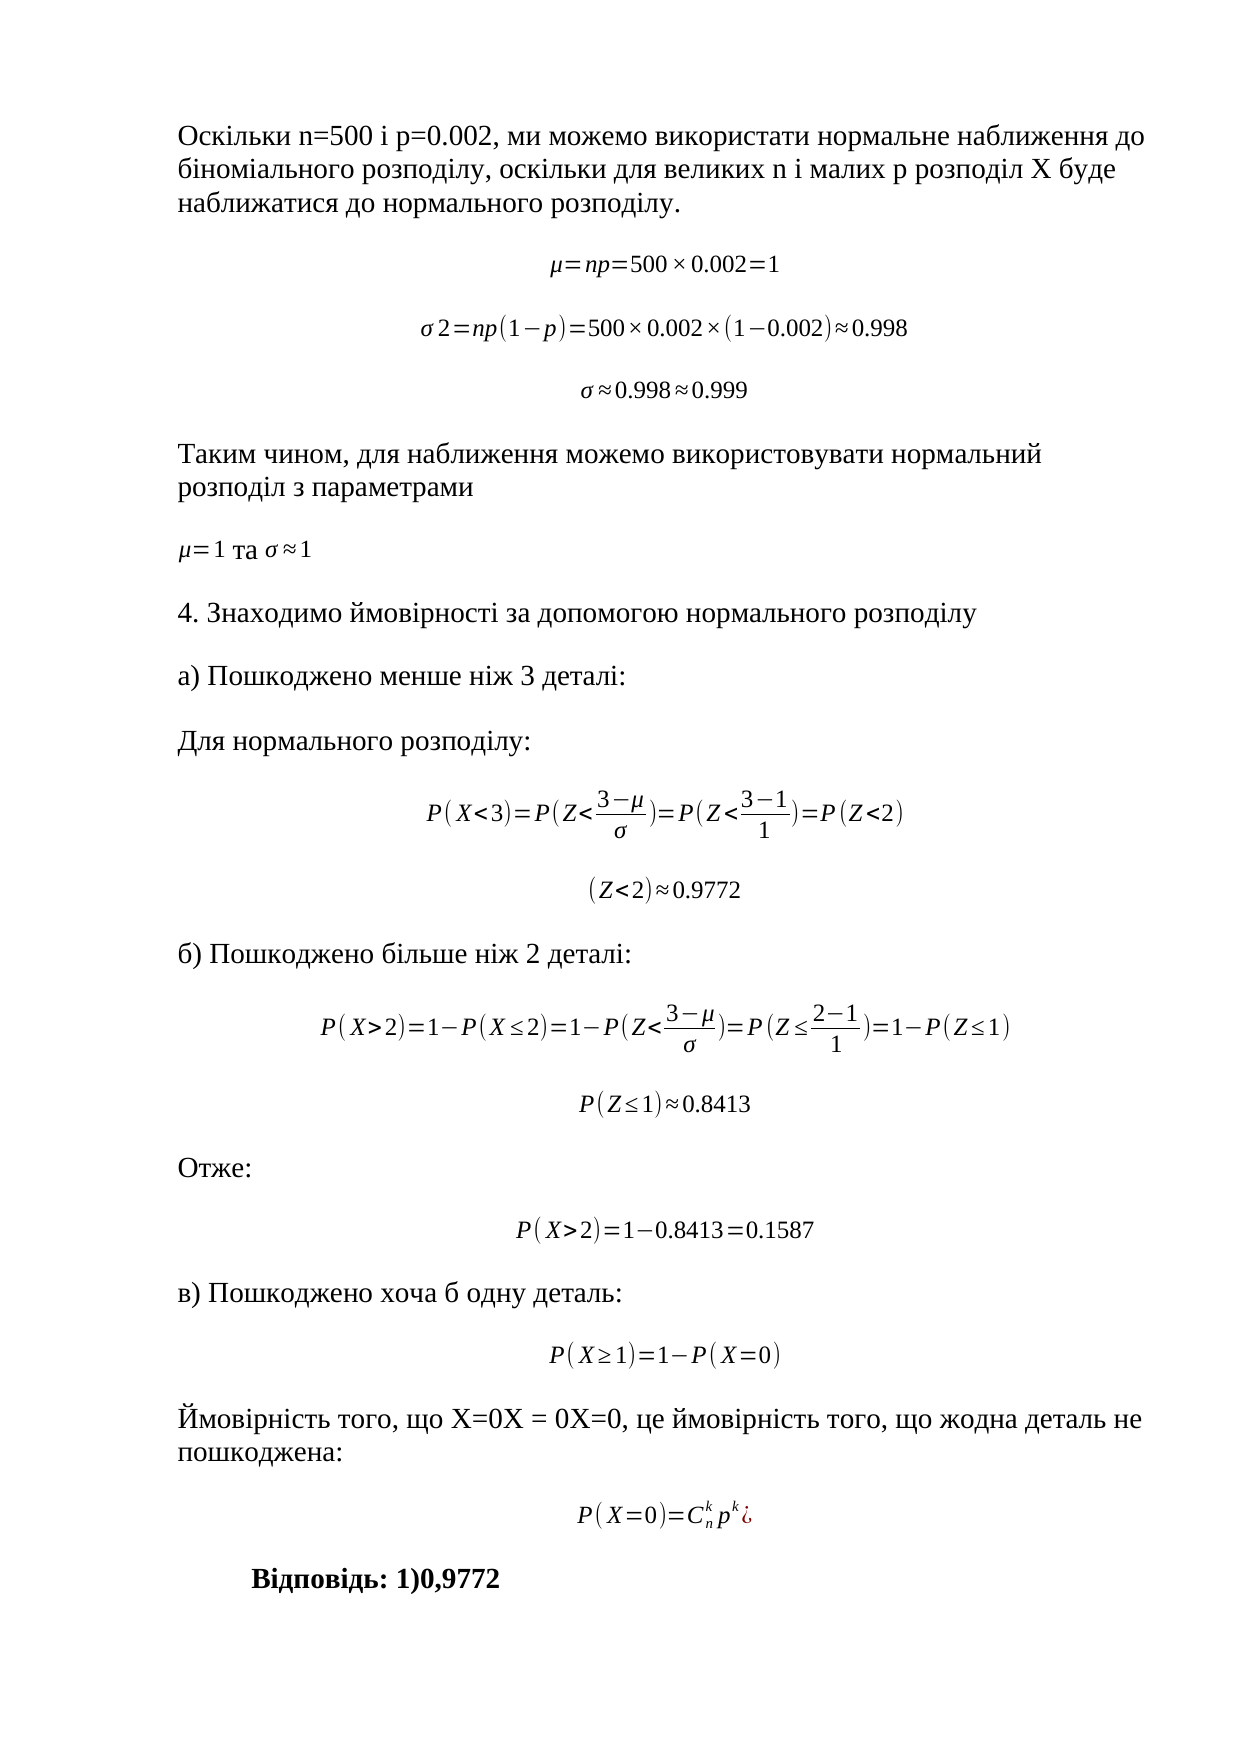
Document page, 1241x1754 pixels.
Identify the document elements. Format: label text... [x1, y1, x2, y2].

text та [177, 532, 1152, 566]
text Ймовірність того, що X=0X = 0X=0, це ймовірність того, що жодна деталь не пошкоджена: [177, 1401, 1152, 1468]
text в) Пошкоджено хоча б одну деталь: [177, 1276, 1152, 1309]
text б) Пошкоджено більше ніж 2 деталі: [177, 937, 1152, 970]
text Таким чином, для наближення можемо використовувати нормальний розподіл з параметрами [177, 436, 1152, 503]
text Відповідь: 1)0,9772 [177, 1561, 1152, 1595]
text Для нормального розподілу: [177, 723, 1152, 757]
text Отже: [177, 1150, 1152, 1184]
subtitle а) Пошкоджено менше ніж 3 деталі: [177, 658, 1152, 691]
text 4. Знаходимо ймовірності за допомогою нормального розподілу [177, 595, 1152, 628]
text Оскільки n=500 і p=0.002, ми можемо використати нормальне наближення до біноміального розподілу, оскільки для великих n і малих p розподіл X буде наближатися до нормального розподілу. [177, 118, 1152, 219]
